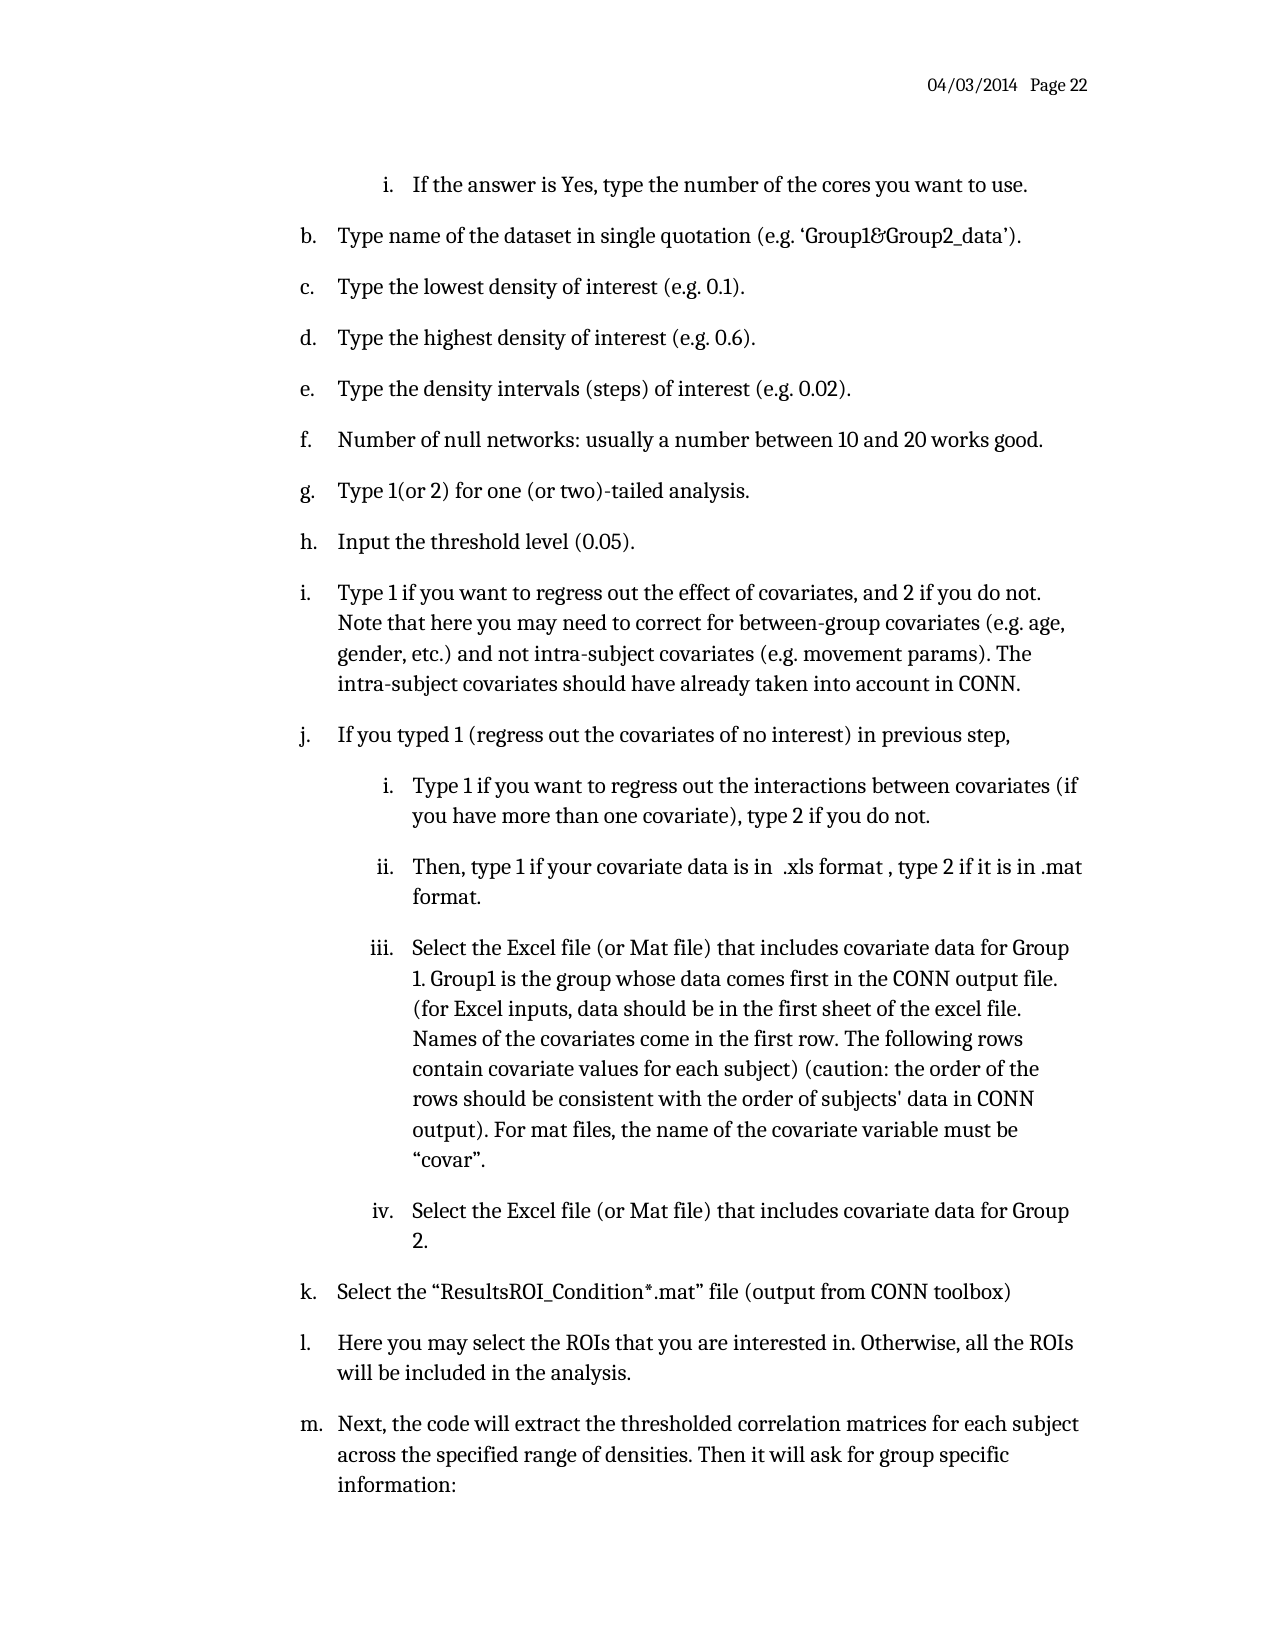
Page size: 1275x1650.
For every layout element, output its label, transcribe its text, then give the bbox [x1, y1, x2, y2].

list Input the threshold level (0.05). [300, 529, 1087, 555]
list Type the highest density of interest (e.g. 0.6). [300, 325, 1087, 351]
list Here you may select the ROIs that you are interested in. Otherwise, all the ROIs will be included in the analysis. [300, 1330, 1087, 1387]
list Type the lowest density of interest (e.g. 0.1). [300, 274, 1087, 300]
list Next, the code will extract the thresholded correlation matrices for each subject across the specified range of densities. Then it will ask for group specific information: [300, 1411, 1087, 1498]
list If you typed 1 (regress out the covariates of no interest) in previous step, [300, 722, 1087, 748]
list Number of null networks: usually a number between 10 and 20 works good. [300, 427, 1087, 453]
list Select the Excel file (or Mat file) that includes covariate data for Group 2. [394, 1198, 1087, 1254]
list Then, type 1 if your covariate data is in .xls format , type 2 if it is in .mat format. [394, 854, 1087, 911]
list Select the Excel file (or Mat file) that includes covariate data for Group 1. Group1 is the group whose data comes first in the CONN output file. (for Excel inputs, data should be in the first sheet of the excel file. Names of the covariates come in the first row. The following rows contain covariate values for each subject) (caution: the order of the rows should be consistent with the order of subjects' data in CONN output). For mat files, the name of the covariate variable must be “covar”. [394, 935, 1087, 1173]
list Type the density intervals (steps) of interest (e.g. 0.02). [300, 376, 1087, 402]
list Type 1(or 2) for one (or two)-tailed analysis. [300, 478, 1087, 504]
list Type name of the dataset in single quotation (e.g. ‘Group1&Group2_data’). [300, 223, 1087, 249]
list Select the “ResultsROI_Condition*.mat” file (output from CONN toolbox) [300, 1279, 1087, 1305]
list Type 1 if you want to regress out the effect of covariates, and 2 if you do not. Note that here you may need to correct for between-group covariates (e.g. age, gender, etc.) and not intra-subject covariates (e.g. movement params). The intra-subject covariates should have already taken into account in CONN. [300, 580, 1087, 697]
list Type 1 if you want to regress out the interactions between covariates (if you have more than one covariate), type 2 if you do not. [394, 773, 1087, 829]
list If the answer is Yes, type the number of the cores you want to use. [394, 172, 1087, 198]
